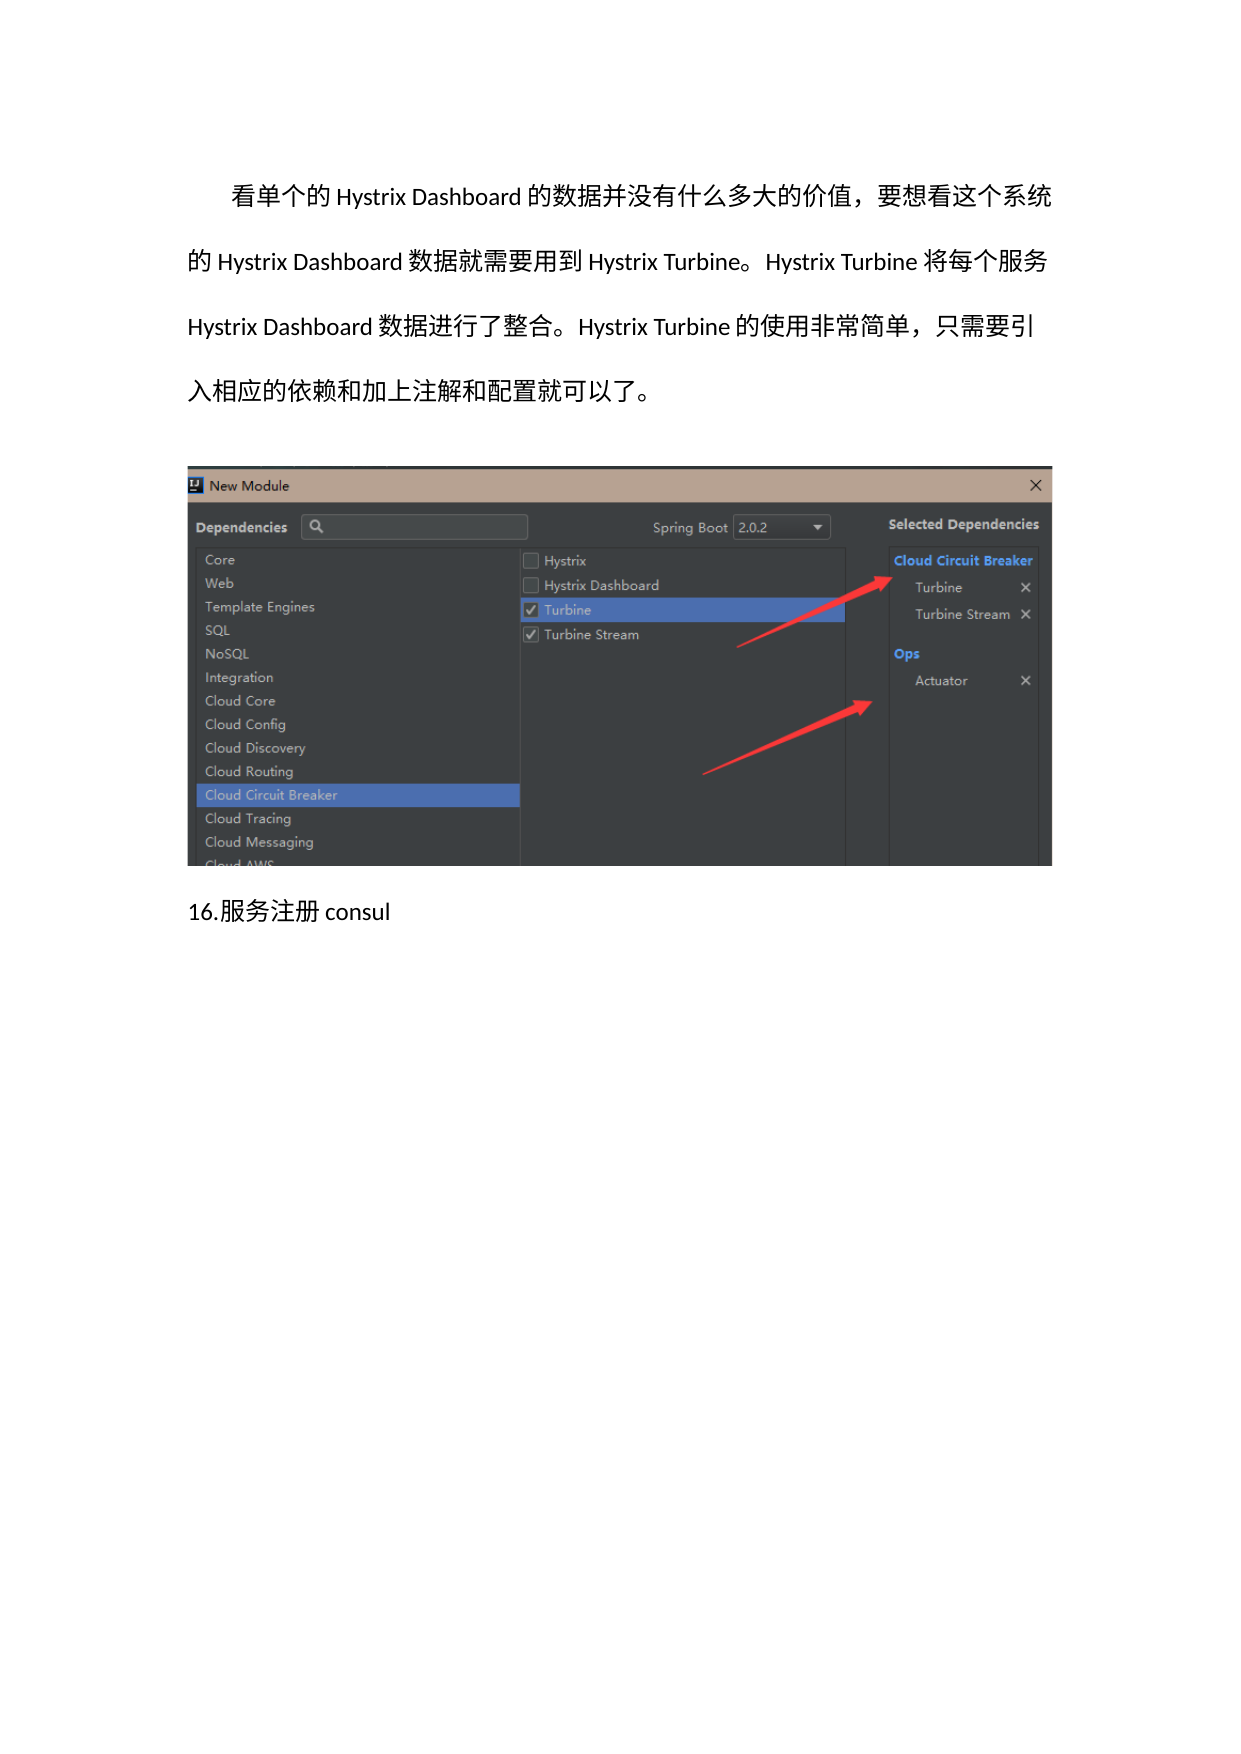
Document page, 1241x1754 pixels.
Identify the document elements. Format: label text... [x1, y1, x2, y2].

picture [187, 466, 1053, 866]
list 服务注册consul [187, 877, 1053, 942]
list 看单个的Hystrix Dashboard的数据并没有什么多大的价值，要想看这个系统的Hystrix Dashboard数据就需要用到Hystrix Turbine。Hystrix Turbine将每个服务Hystrix Dashboard数据进行了整合。Hystrix Turbine的使用非常简单，只需要引入相应的依赖和加上注解和配置就可以了。 [187, 162, 1053, 422]
